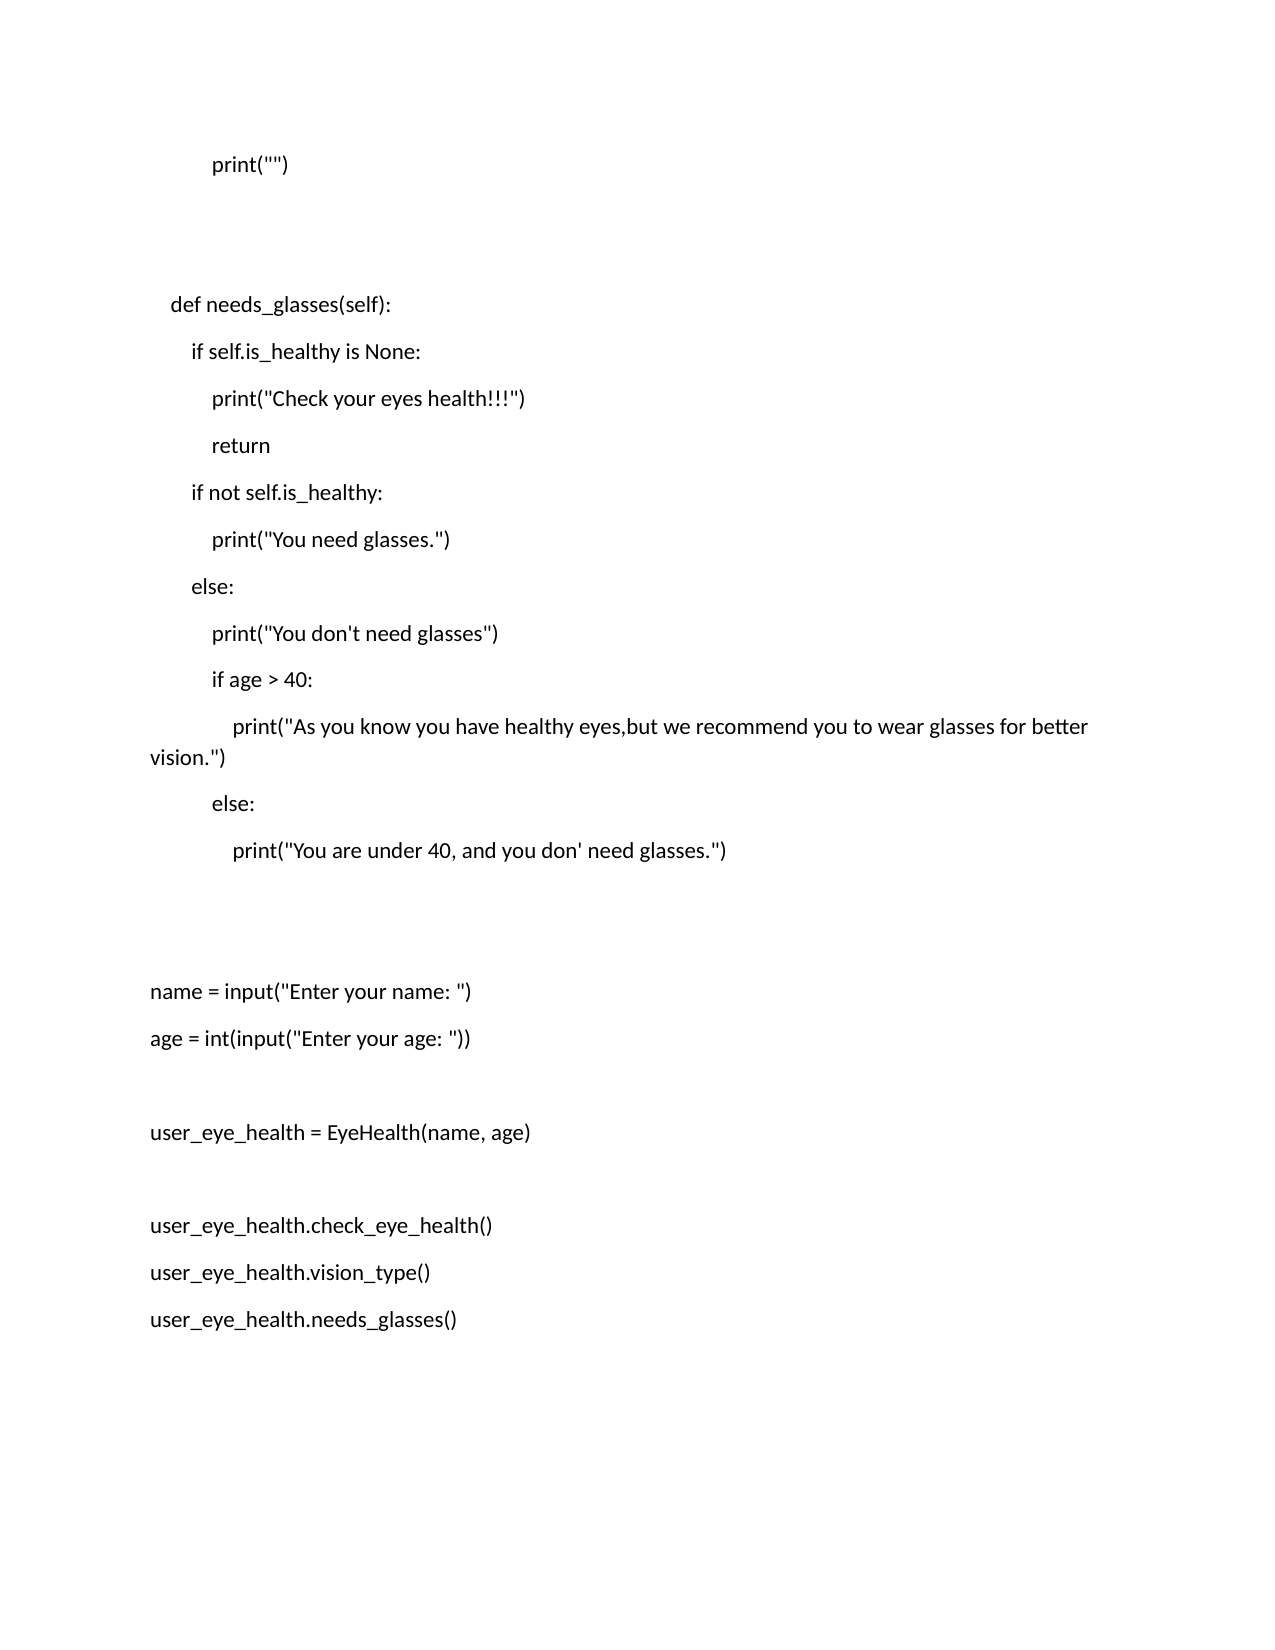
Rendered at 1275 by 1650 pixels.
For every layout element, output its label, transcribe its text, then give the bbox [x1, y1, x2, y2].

text user_eye_health.needs_glasses() [150, 1305, 1125, 1333]
text user_eye_health.vision_type() [150, 1258, 1125, 1286]
text else: [150, 789, 1125, 818]
text name = input("Enter your name: ") [150, 977, 1125, 1005]
text if age > 40: [150, 666, 1125, 694]
text user_eye_health.check_eye_health() [150, 1211, 1125, 1239]
text print("As you know you have healthy eyes,but we recommend you to wear glasses for better vision.") [150, 712, 1125, 771]
text print("Check your eyes health!!!") [150, 384, 1125, 412]
text print("You need glasses.") [150, 525, 1125, 553]
text user_eye_health = EyeHealth(name, age) [150, 1118, 1125, 1146]
text if not self.is_healthy: [150, 478, 1125, 506]
text print("You are under 40, and you don' need glasses.") [150, 836, 1125, 864]
text else: [150, 572, 1125, 600]
text age = int(input("Enter your age: ")) [150, 1024, 1125, 1052]
text return [150, 431, 1125, 459]
text print("You don't need glasses") [150, 619, 1125, 647]
text def needs_glasses(self): [150, 291, 1125, 319]
text print("") [150, 150, 1125, 178]
text if self.is_healthy is None: [150, 337, 1125, 366]
